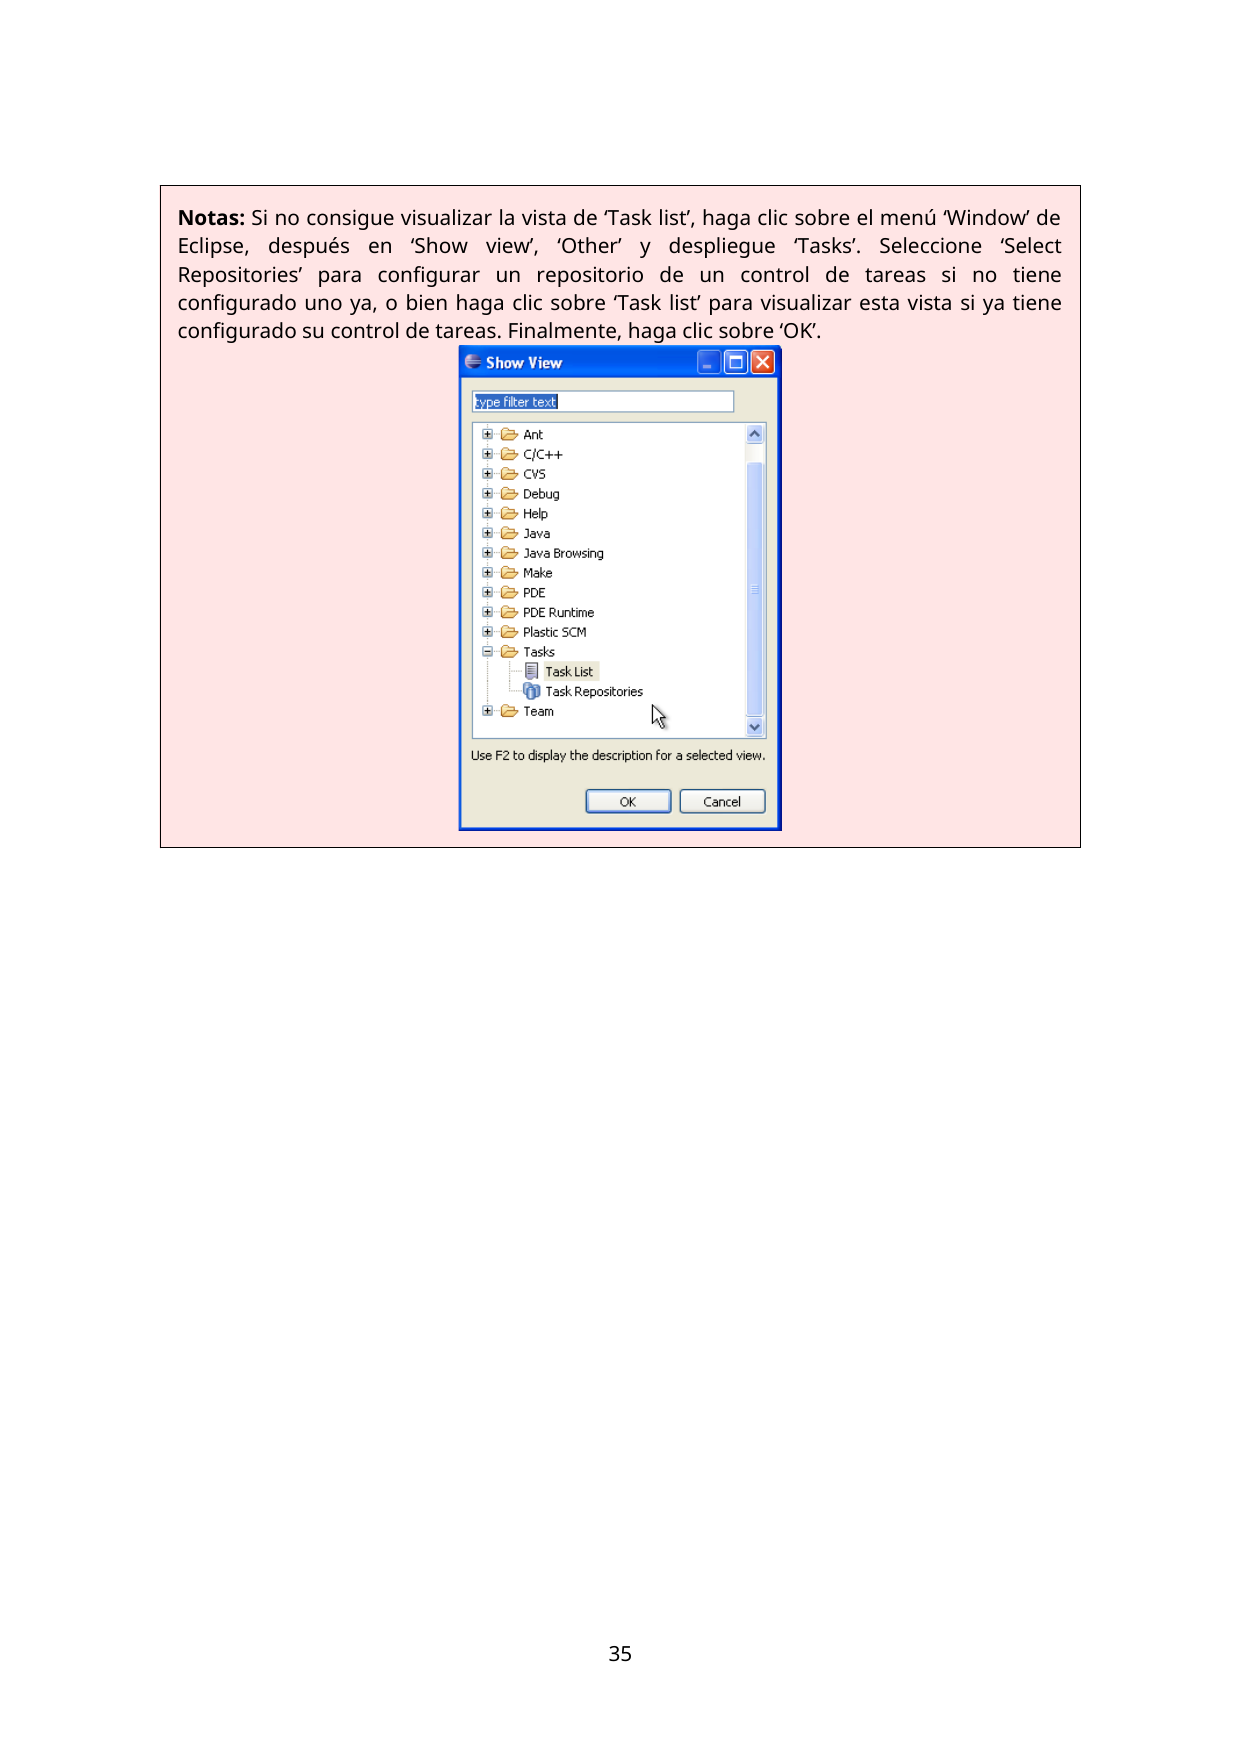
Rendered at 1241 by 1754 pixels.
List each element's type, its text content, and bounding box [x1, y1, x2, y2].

text Notas: Si no consigue visualizar la vista de ‘Task list’, haga clic sobre el menú ‘Window’ de Eclipse, después en ‘Show view’, ‘Other’ y despliegue ‘Tasks’. Seleccione ‘Select Repositories’ para configurar un repositorio de un control de tareas si no tiene configurado uno ya, o bien haga clic sobre ‘Task list’ para visualizar esta vista si ya tiene configurado su control de tareas. Finalmente, haga clic sobre ‘OK’. [161, 186, 1080, 327]
picture [458, 345, 782, 831]
